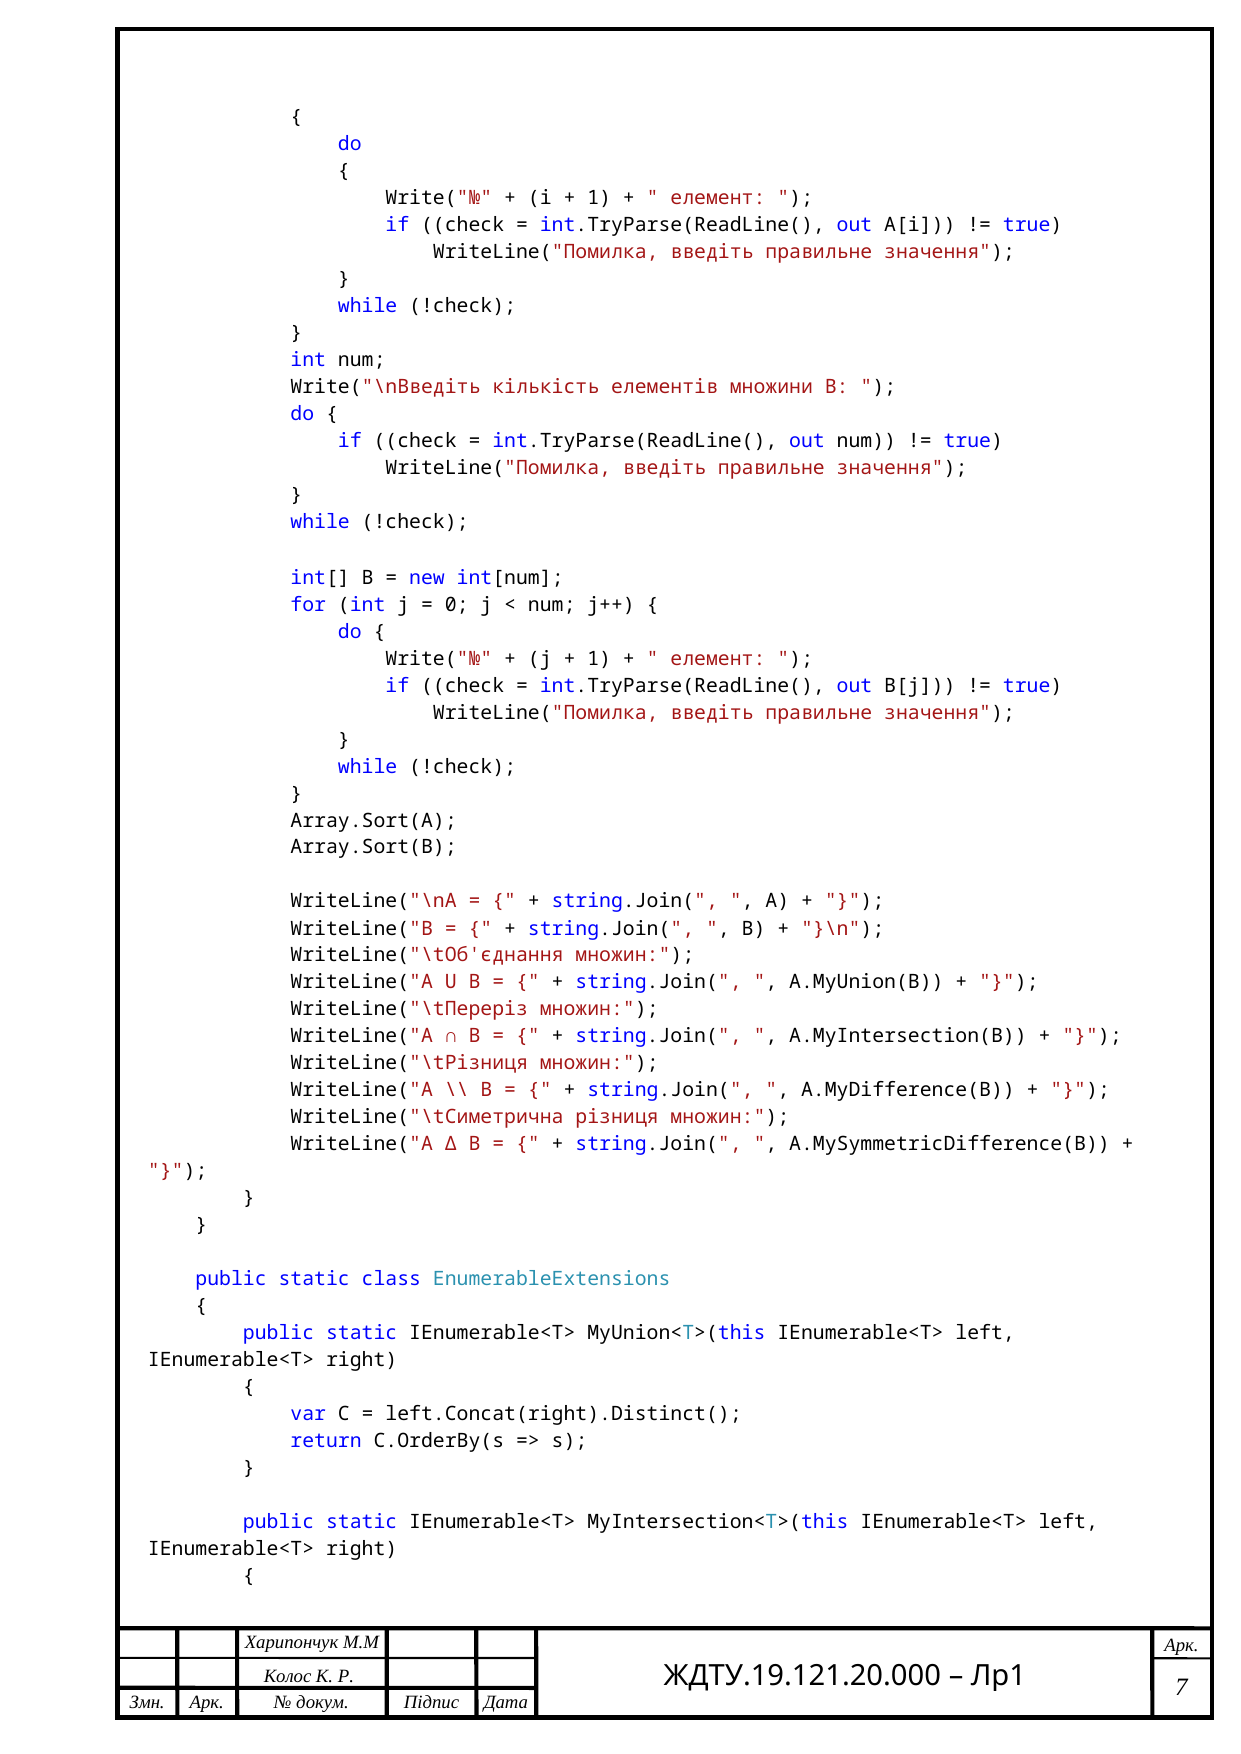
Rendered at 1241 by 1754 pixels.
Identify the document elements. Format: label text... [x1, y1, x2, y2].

text if ((check = int.TryParse(ReadLine(), out num)) != true) [148, 426, 1181, 453]
text } [148, 779, 1181, 806]
text Array.Sort(A); [148, 806, 1181, 833]
text while (!check); [148, 752, 1181, 779]
text return C.OrderBy(s => s); [148, 1426, 1181, 1453]
text WriteLine("A \\ B = {" + string.Join(", ", A.MyDifference(B)) + "}"); [148, 1076, 1181, 1103]
text WriteLine("\tСиметрична рiзниця множин:"); [148, 1103, 1181, 1129]
text if ((check = int.TryParse(ReadLine(), out A[i])) != true) [148, 211, 1181, 237]
text { [148, 1291, 1181, 1318]
text { [148, 103, 1181, 129]
text public static class EnumerableExtensions [148, 1264, 1181, 1291]
text while (!check); [148, 507, 1181, 534]
text WriteLine("\nА = {" + string.Join(", ", A) + "}"); [148, 887, 1181, 914]
text } [148, 1183, 1181, 1211]
text WriteLine("\tРiзниця множин:"); [148, 1049, 1181, 1076]
text for (int j = 0; j < num; j++) { [148, 590, 1181, 617]
text WriteLine("A ∆ B = {" + string.Join(", ", A.MySymmetricDifference(B)) + "}"); [148, 1129, 1181, 1183]
text do { [148, 399, 1181, 426]
text } [148, 725, 1181, 752]
text { [148, 1372, 1181, 1399]
text Write("\nВведiть кiлькiсть елементiв множини B: "); [148, 372, 1181, 399]
text int num; [148, 345, 1181, 372]
text } [148, 264, 1181, 291]
text { [148, 157, 1181, 183]
text } [148, 1453, 1181, 1480]
text Array.Sort(B); [148, 833, 1181, 860]
text WriteLine("B = {" + string.Join(", ", B) + "}\n"); [148, 914, 1181, 941]
text WriteLine("A U B = {" + string.Join(", ", A.MyUnion(B)) + "}"); [148, 968, 1181, 995]
text public static IEnumerable<T> MyUnion<T>(this IEnumerable<T> left, IEnumerable<T> right) [148, 1318, 1181, 1372]
text } [148, 1211, 1181, 1237]
text Write("№" + (j + 1) + " елемент: "); [148, 644, 1181, 671]
text { [148, 1561, 1181, 1588]
text WriteLine("\tОб'єднання множин:"); [148, 941, 1181, 968]
text var C = left.Concat(right).Distinct(); [148, 1399, 1181, 1426]
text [148, 237, 1181, 264]
text do [148, 129, 1181, 157]
text if ((check = int.TryParse(ReadLine(), out B[j])) != true) [148, 671, 1181, 698]
text do { [148, 617, 1181, 644]
text WriteLine("A ∩ B = {" + string.Join(", ", A.MyIntersection(B)) + "}"); [148, 1022, 1181, 1049]
text } [148, 318, 1181, 345]
text } [148, 480, 1181, 507]
text int[] B = new int[num]; [148, 563, 1181, 590]
text WriteLine("\tПерерiз множин:"); [148, 995, 1181, 1022]
text public static IEnumerable<T> MyIntersection<T>(this IEnumerable<T> left, IEnumerable<T> right) [148, 1507, 1181, 1561]
text WriteLine("Помилка, введіть правильне значення"); [148, 453, 1181, 480]
text Write("№" + (i + 1) + " елемент: "); [148, 183, 1181, 211]
text WriteLine("Помилка, введіть правильне значення"); [148, 698, 1181, 725]
text while (!check); [148, 291, 1181, 318]
